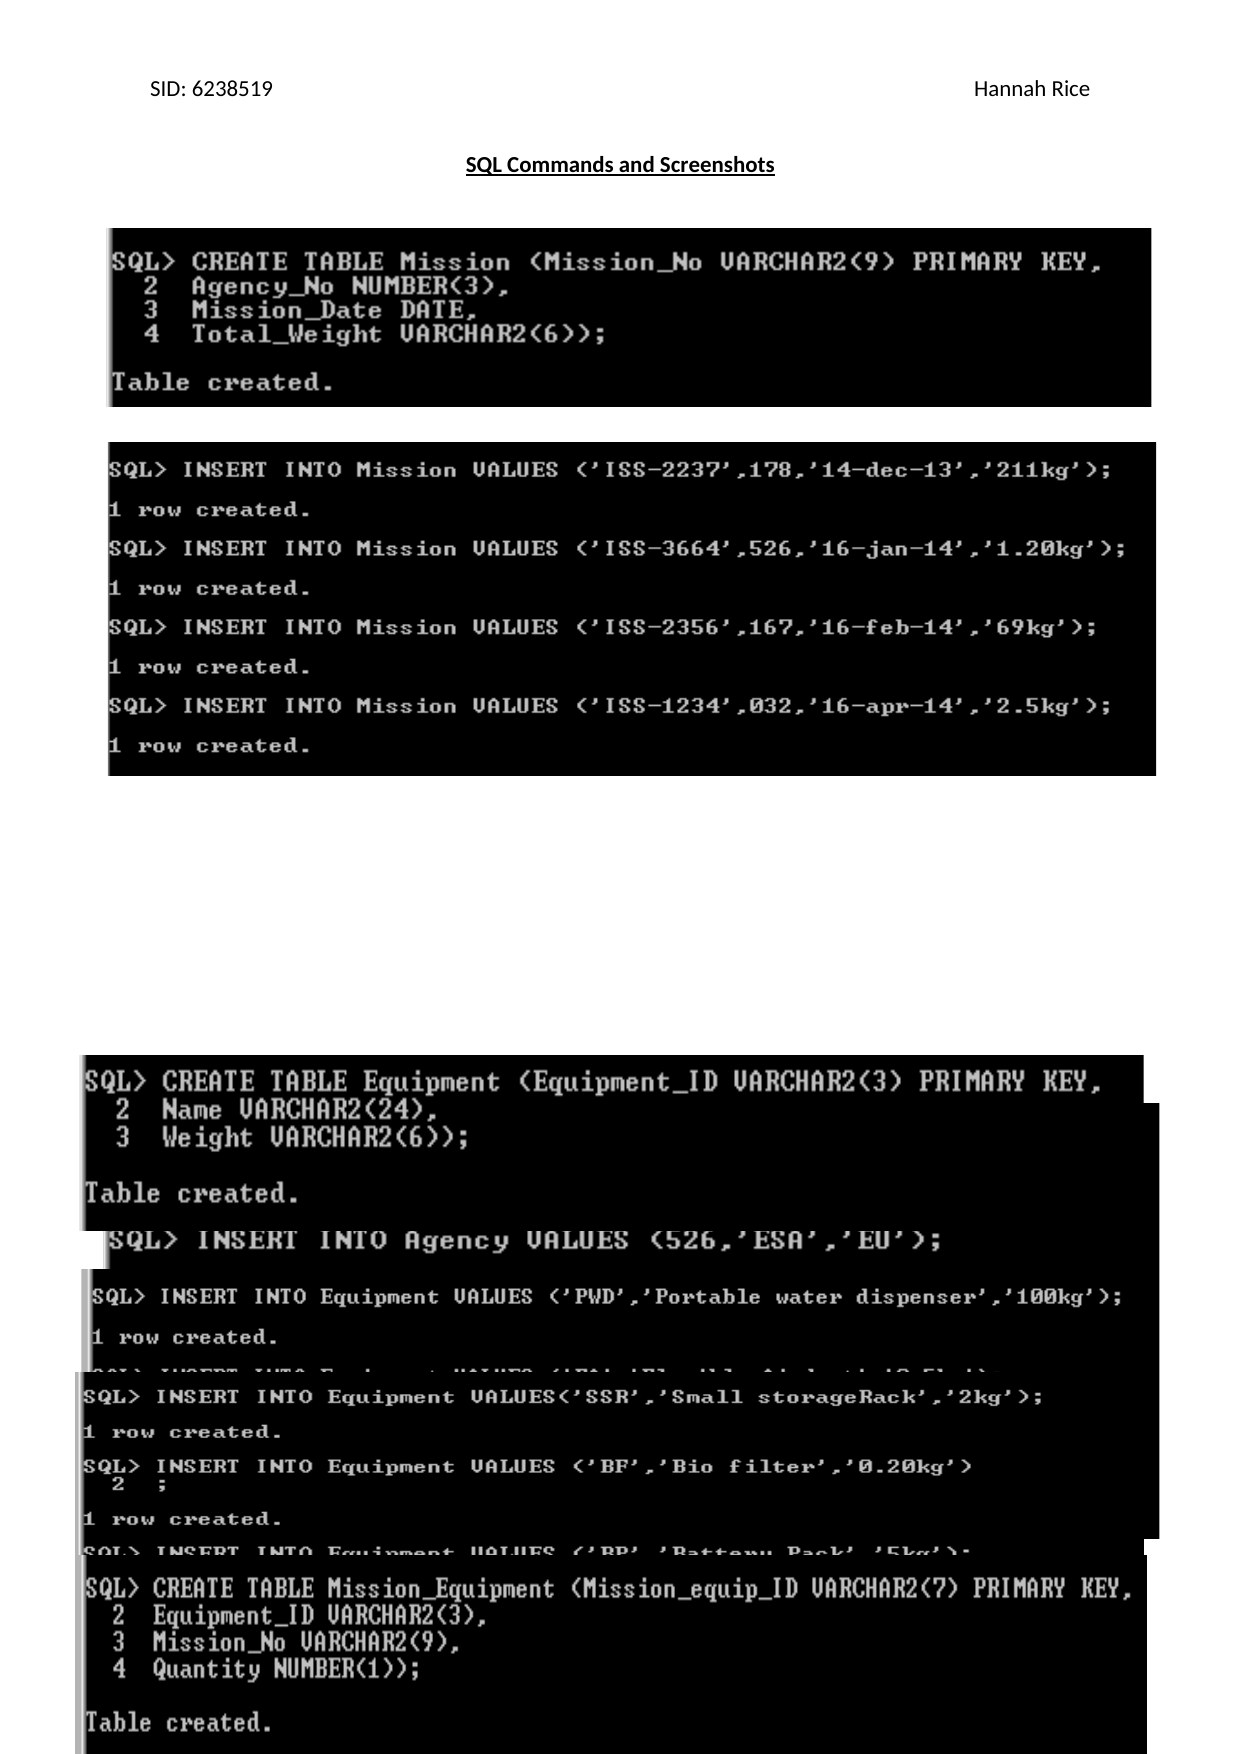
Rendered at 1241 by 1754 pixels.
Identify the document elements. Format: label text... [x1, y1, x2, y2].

picture [107, 442, 1157, 776]
picture [106, 228, 1152, 407]
picture [75, 1055, 1160, 1754]
text SQL Commands and Screenshots [150, 150, 1090, 178]
